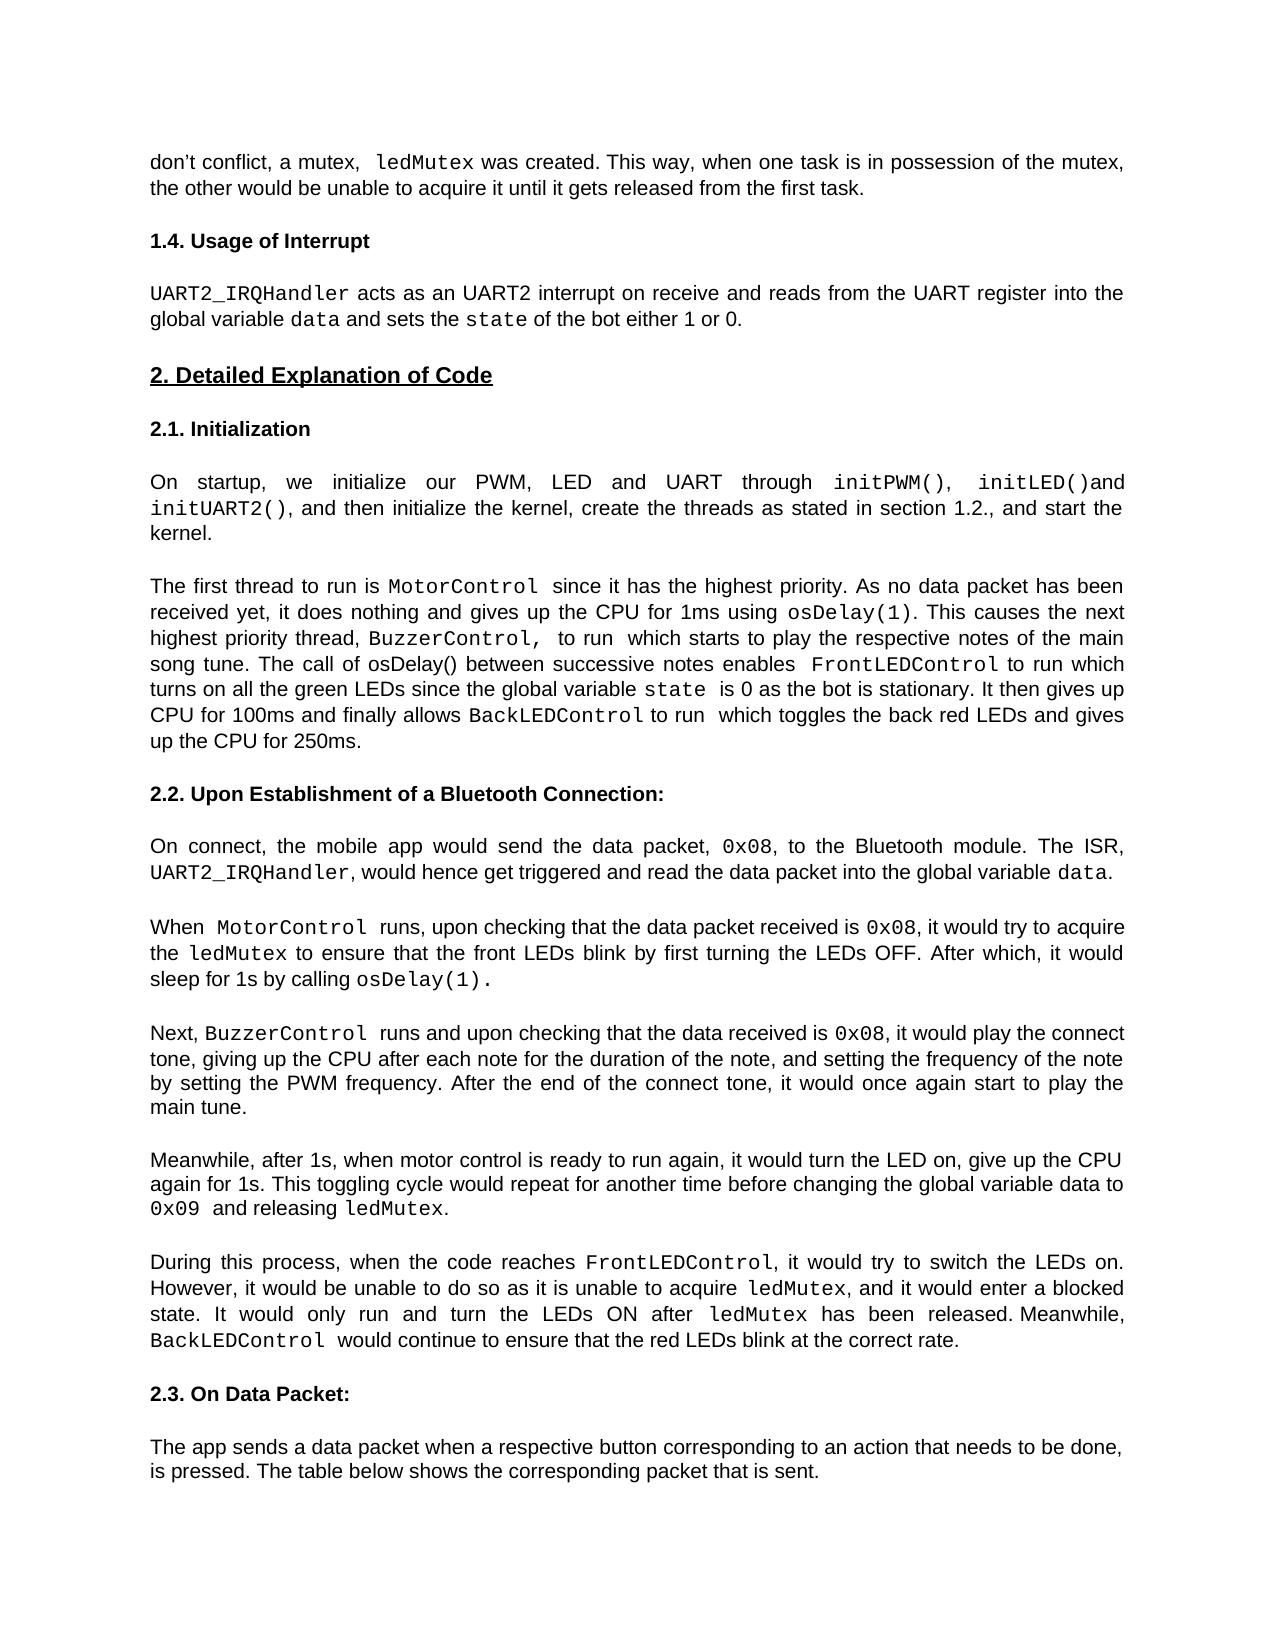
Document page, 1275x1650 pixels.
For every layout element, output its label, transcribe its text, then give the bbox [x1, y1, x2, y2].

text 2. Detailed Explanation of Code [150, 362, 1125, 388]
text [150, 150, 1125, 200]
text On connect, the mobile app would send the data packet, 0x08, to the Bluetooth module. The ISR, UART2_IRQHandler, would hence get triggered and read the data packet into the global variable data. [150, 834, 1125, 886]
text 2.3. On Data Packet: [150, 1382, 1125, 1406]
text 2.2. Upon Establishment of a Bluetooth Connection: [150, 782, 1125, 806]
text 1.4. Usage of Interrupt [150, 228, 1125, 252]
text Next, BuzzerControl runs and upon checking that the data received is 0x08, it would play the connect tone, giving up the CPU after each note for the duration of the note, and setting the frequency of the note by setting the PWM frequency. After the end of the connect tone, it would once again start to play the main tune. [150, 1021, 1125, 1119]
text The app sends a data packet when a respective button corresponding to an action that needs to be done, is pressed. The table below shows the corresponding packet that is sent. [150, 1435, 1125, 1483]
text When MotorControl runs, upon checking that the data packet received is 0x08, it would try to acquire the ledMutex to ensure that the front LEDs blink by first turning the LEDs OFF. After which, it would sleep for 1s by calling osDelay(1). [150, 915, 1125, 992]
text UART2_IRQHandler acts as an UART2 interrupt on receive and reads from the UART register into the global variable data and sets the state of the bot either 1 or 0. [150, 281, 1125, 333]
text During this process, when the code reaches FrontLEDControl, it would try to switch the LEDs on. However, it would be unable to do so as it is unable to acquire ledMutex, and it would enter a blocked state. It would only run and turn the LEDs ON after ledMutex has been released. Meanwhile, BackLEDControl would continue to ensure that the red LEDs blink at the correct rate. [150, 1250, 1125, 1353]
text The first thread to run is MotorControl since it has the highest priority. As no data packet has been received yet, it does nothing and gives up the CPU for 1ms using osDelay(1). This causes the next highest priority thread, BuzzerControl, to run which starts to play the respective notes of the main song tune. The call of osDelay() between successive notes enables FrontLEDControl to run which turns on all the green LEDs since the global variable state is 0 as the bot is stationary. It then gives up CPU for 100ms and finally allows BackLEDControl to run which toggles the back red LEDs and gives up the CPU for 250ms. [150, 574, 1125, 753]
text On startup, we initialize our PWM, LED and UART through initPWM(), initLED()and initUART2(), and then initialize the kernel, create the threads as stated in section 1.2., and start the kernel. [150, 469, 1125, 545]
text Meanwhile, after 1s, when motor control is ready to run again, it would turn the LED on, give up the CPU again for 1s. This toggling cycle would repeat for another time before changing the global variable data to 0x09 and releasing ledMutex. [150, 1147, 1125, 1221]
text 2.1. Initialization [150, 417, 1125, 441]
